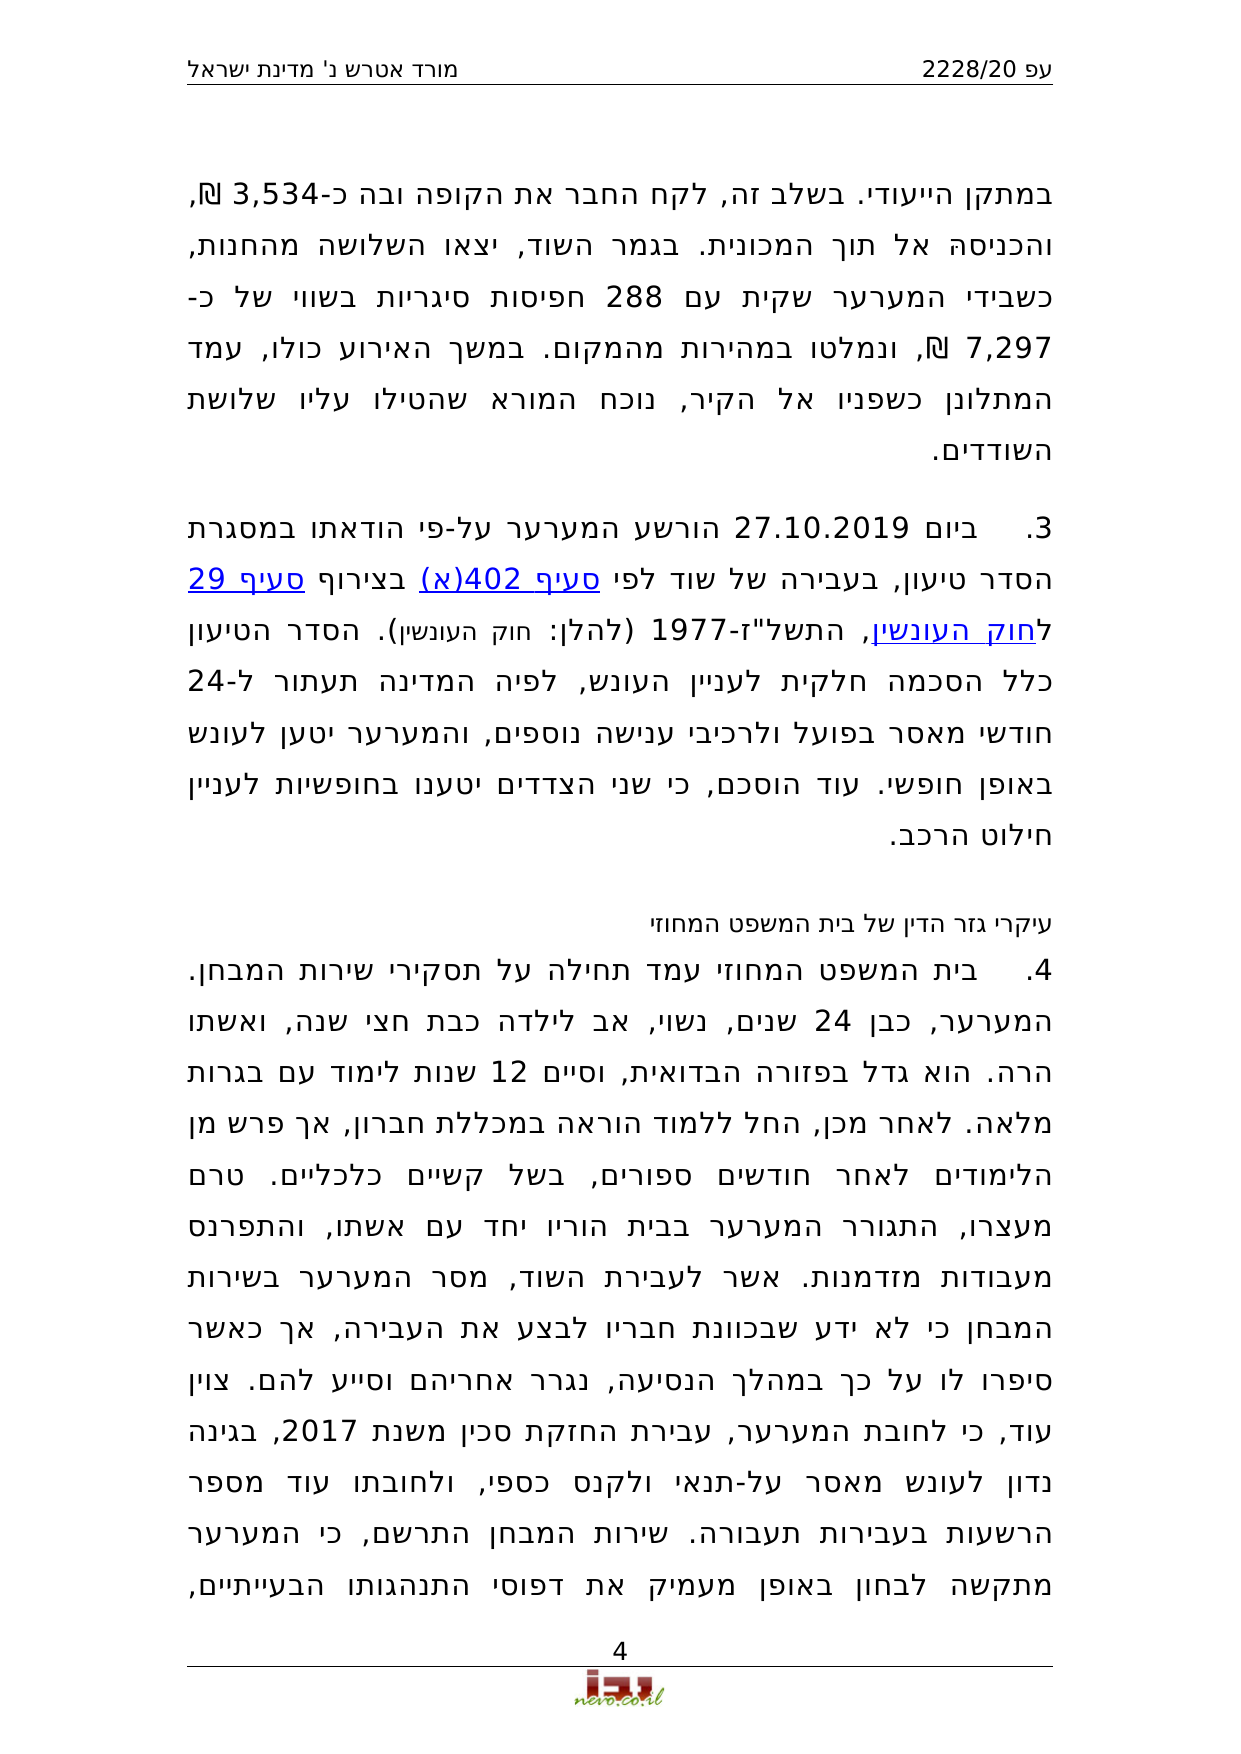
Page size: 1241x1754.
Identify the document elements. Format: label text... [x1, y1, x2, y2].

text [187, 177, 1053, 467]
picture [574, 1669, 666, 1707]
text 3. ביום 27.10.2019 הורשע המערער על-פי הודאתו במסגרת הסדר טיעון, בעבירה של שוד לפי סעיף 402(א) בצירוף סעיף 29 לחוק העונשין, התשל"ז-1977 (להלן: חוק העונשין). הסדר הטיעון כלל הסכמה חלקית לעניין העונש, לפיה המדינה תעתור ל-24 חודשי מאסר בפועל ולרכיבי ענישה נוספים, והמערער יטען לעונש באופן חופשי. עוד הוסכם, כי שני הצדדים יטענו בחופשיות לעניין חילוט הרכב. [187, 511, 1053, 852]
text עיקרי גזר הדין של בית המשפט המחוזי [187, 909, 1053, 938]
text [187, 953, 1053, 1602]
